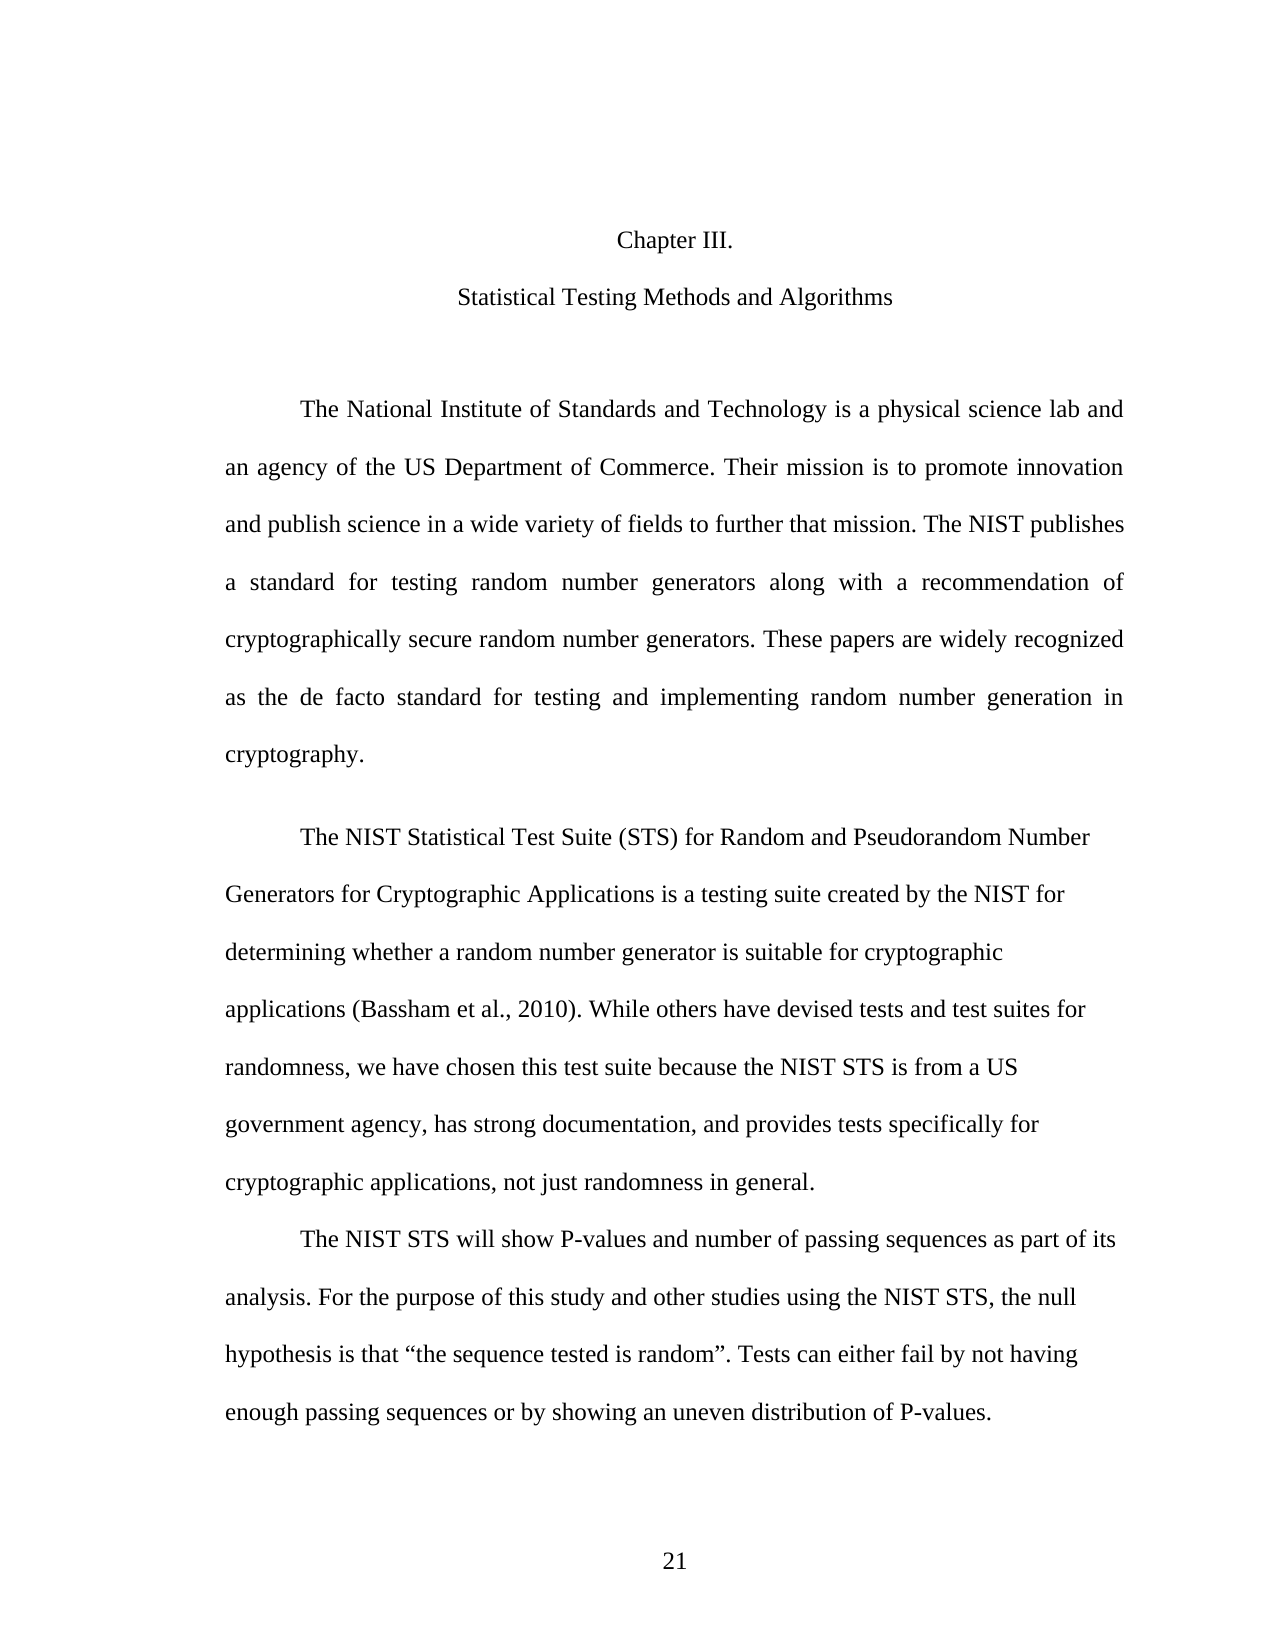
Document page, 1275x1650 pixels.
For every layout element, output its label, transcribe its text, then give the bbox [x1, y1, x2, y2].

subtitle Chapter III. Statistical Testing Methods and Algorithms [225, 225, 1125, 311]
text The NIST STS will show P-values and number of passing sequences as part of its analysis. For the purpose of this study and other studies using the NIST STS, the null hypothesis is that “the sequence tested is random”. Tests can either fail by not having enough passing sequences or by showing an uneven distribution of P-values. [225, 1224, 1125, 1425]
text The NIST Statistical Test Suite (STS) for Random and Pseudorandom Number Generators for Cryptographic Applications is a testing suite created by the NIST for determining whether a random number generator is suitable for cryptographic applications (Bassham et al., 2010). While others have devised tests and test suites for randomness, we have chosen this test suite because the NIST STS is from a US government agency, has strong documentation, and provides tests specifically for cryptographic applications, not just randomness in general. [225, 822, 1125, 1195]
text The National Institute of Standards and Technology is a physical science lab and an agency of the US Department of Commerce. Their mission is to promote innovation and publish science in a wide variety of fields to further that mission. The NIST publishes a standard for testing random number generators along with a recommendation of cryptographically secure random number generators. These papers are widely recognized as the de facto standard for testing and implementing random number generation in cryptography. [225, 394, 1125, 768]
